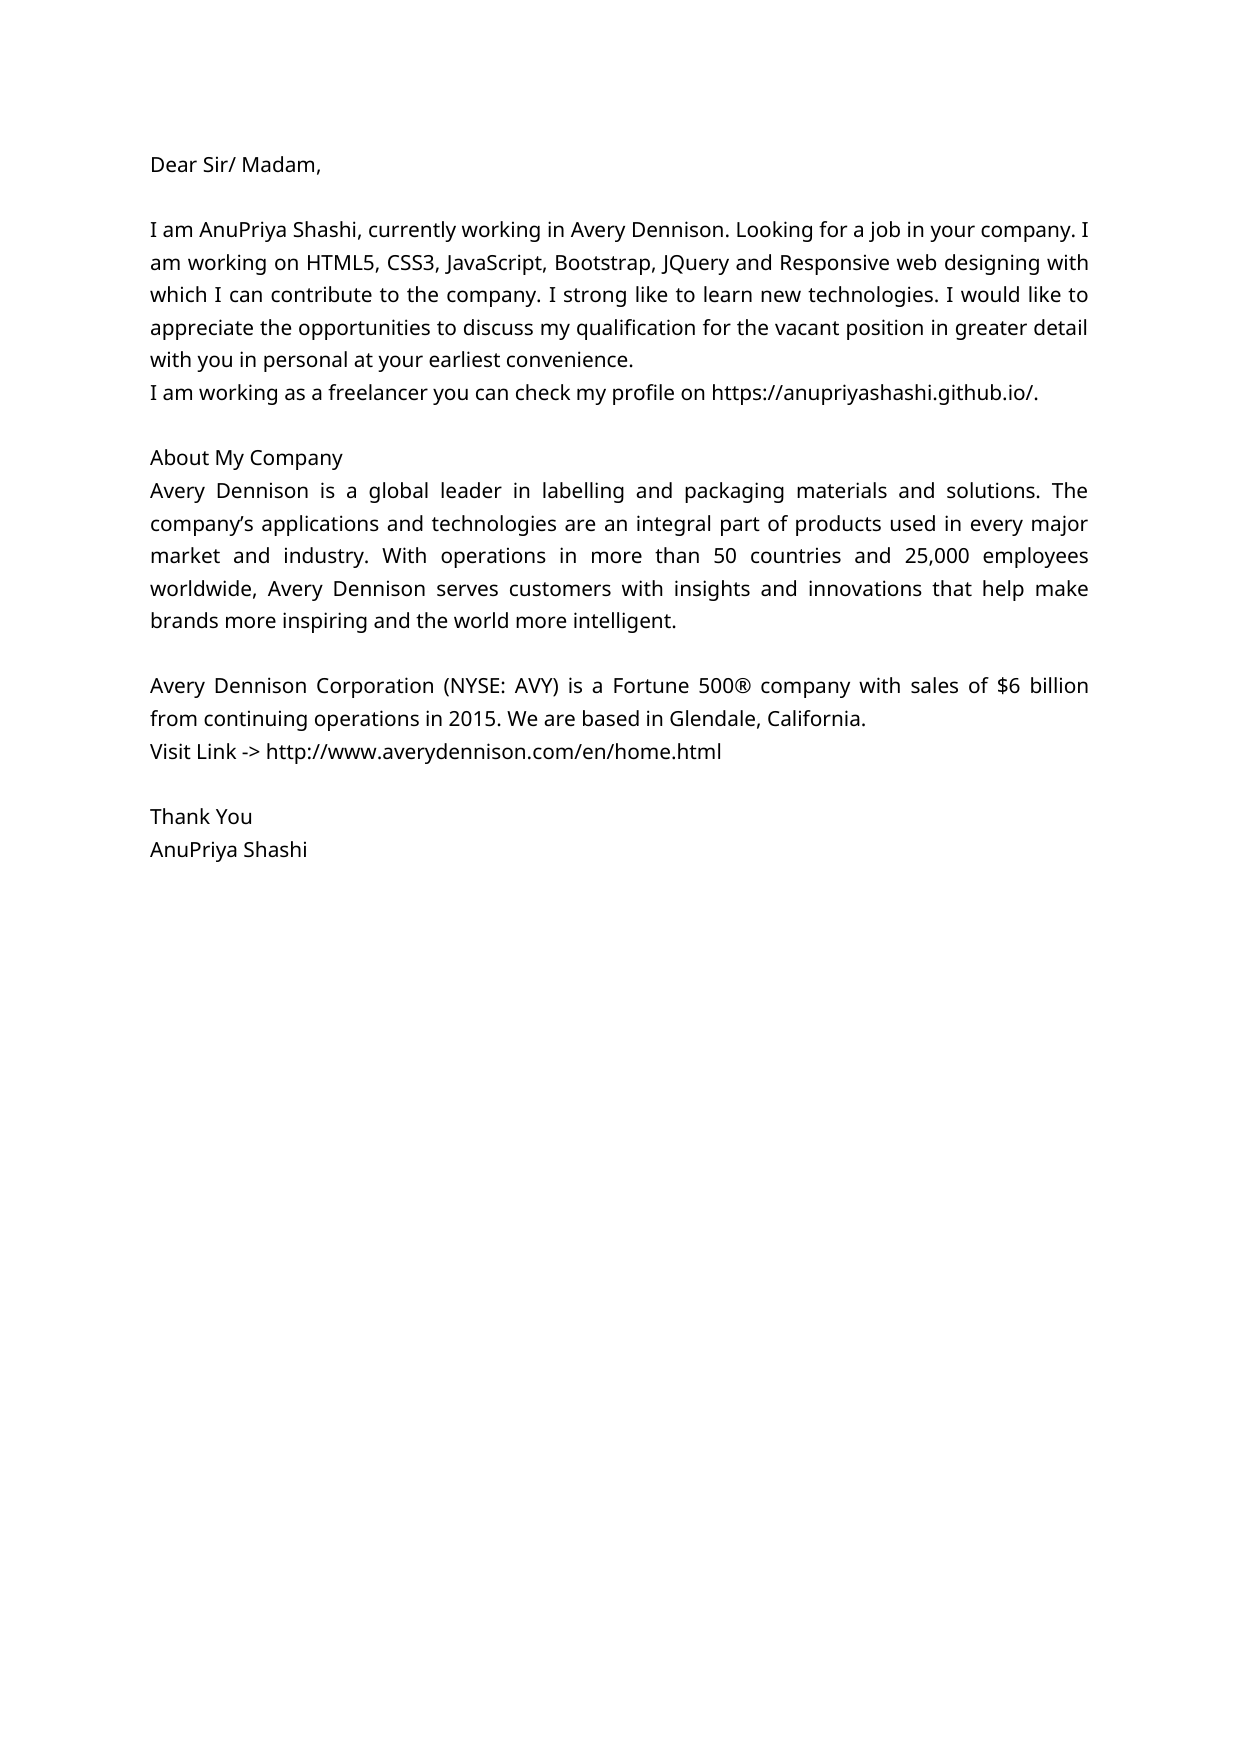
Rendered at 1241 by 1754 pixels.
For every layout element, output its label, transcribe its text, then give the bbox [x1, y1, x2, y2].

text Avery Dennison is a global leader in labelling and packaging materials and solutions. The company’s applications and technologies are an integral part of products used in every major market and industry. With operations in more than 50 countries and 25,000 employees worldwide, Avery Dennison serves customers with insights and innovations that help make brands more inspiring and the world more intelligent. [150, 476, 1090, 635]
text AnuPriya Shashi [150, 835, 1090, 863]
text Thank You [150, 802, 1090, 831]
text Visit Link -> http://www.averydennison.com/en/home.html [150, 737, 1090, 765]
text I am AnuPriya Shashi, currently working in Avery Dennison. Looking for a job in your company. I am working on HTML5, CSS3, JavaScript, Bootstrap, JQuery and Responsive web designing with which I can contribute to the company. I strong like to learn new technologies. I would like to appreciate the opportunities to discuss my qualification for the vacant position in greater detail with you in personal at your earliest convenience. [150, 215, 1090, 374]
text About My Company [150, 443, 1090, 472]
text Avery Dennison Corporation (NYSE: AVY) is a Fortune 500® company with sales of $6 billion from continuing operations in 2015. We are based in Glendale, California. [150, 672, 1090, 733]
text I am working as a freelancer you can check my profile on https://anupriyashashi.github.io/. [150, 378, 1090, 407]
text Dear Sir/ Madam, [150, 150, 1090, 178]
